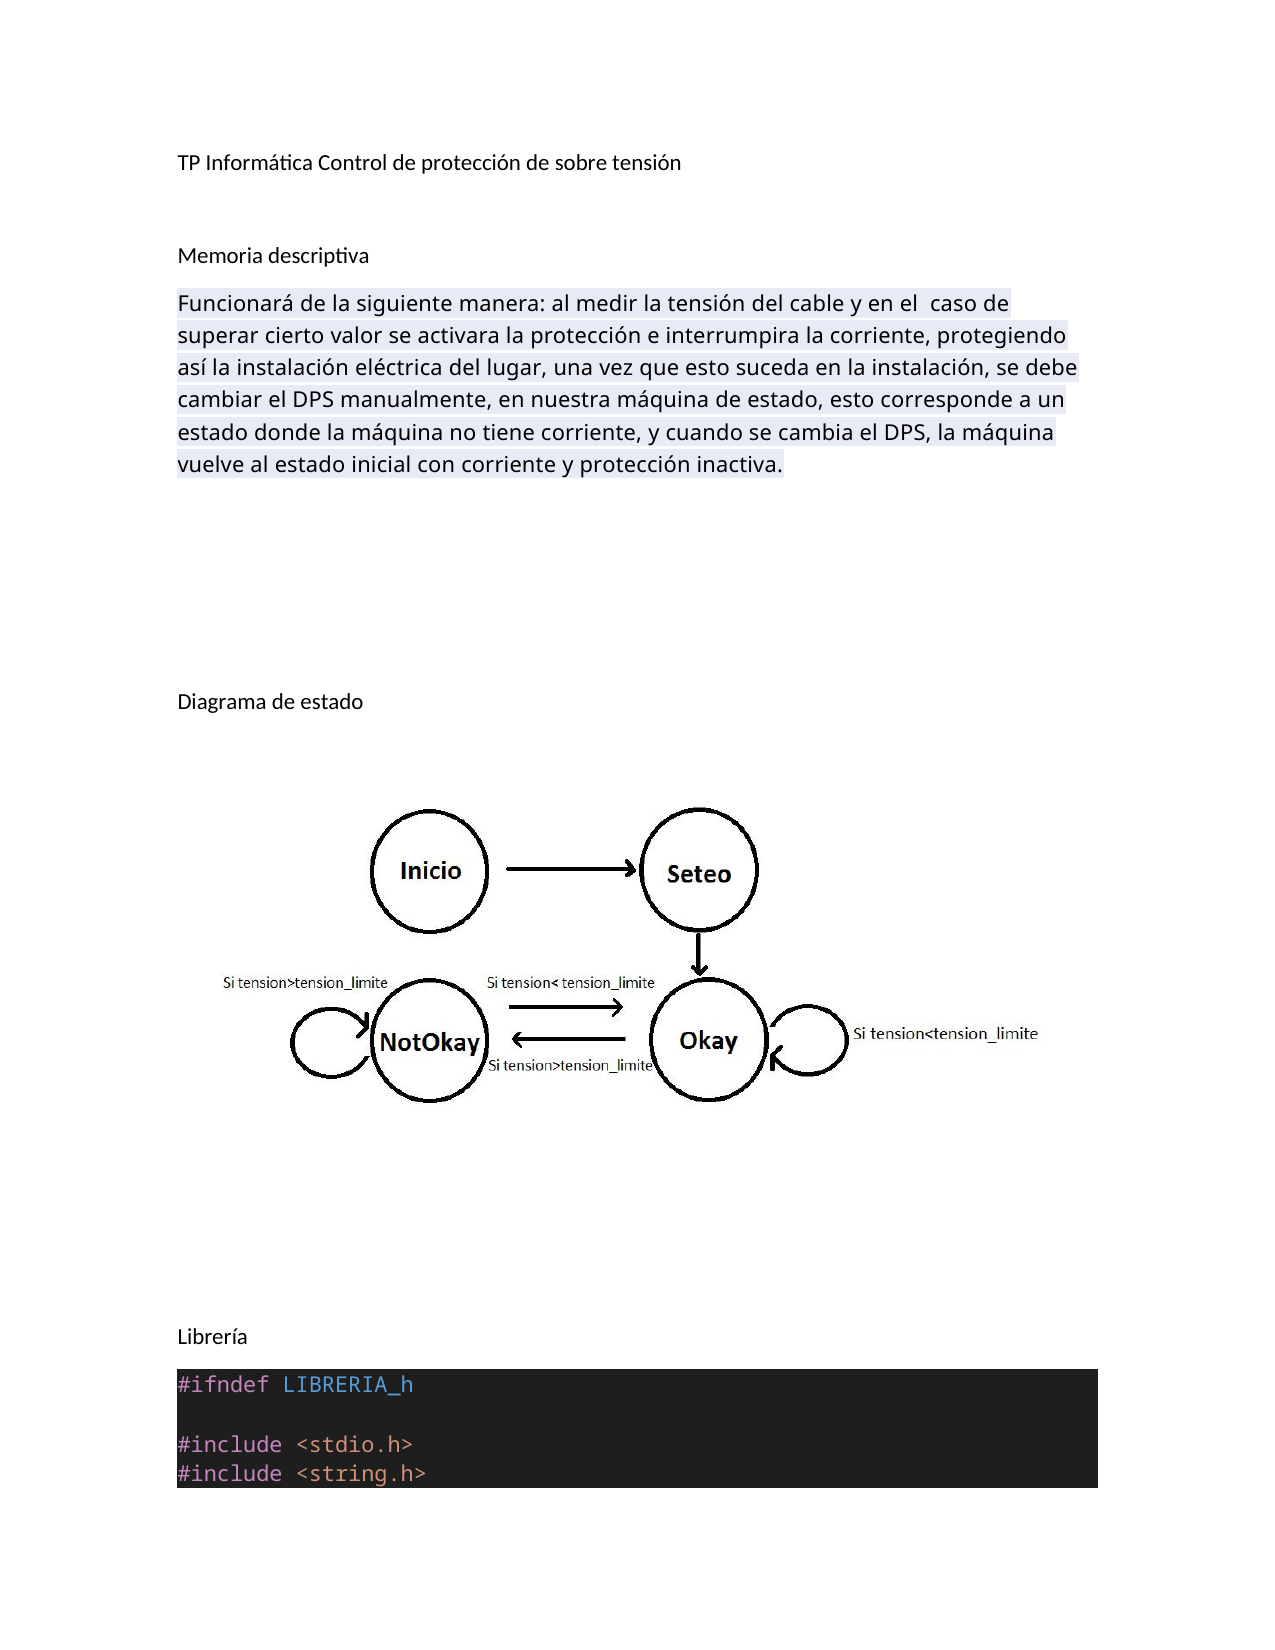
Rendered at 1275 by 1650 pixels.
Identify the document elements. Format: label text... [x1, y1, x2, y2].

text #ifndef LIBRERIA_h [177, 1369, 1098, 1399]
text Diagrama de estado [177, 687, 1098, 715]
text Memoria descriptiva [177, 241, 1098, 269]
text #include <string.h> [177, 1458, 1098, 1488]
text #include <stdio.h> [177, 1429, 1098, 1458]
text Funcionará de la siguiente manera: al medir la tensión del cable y en el caso de superar cierto valor se activara la protección e interrumpira la corriente, protegiendo así la instalación eléctrica del lugar, una vez que esto suceda en la instalación, se debe cambiar el DPS manualmente, en nuestra máquina de estado, esto corresponde a un estado donde la máquina no tiene corriente, y cuando se cambia el DPS, la máquina vuelve al estado inicial con corriente y protección inactiva. [177, 288, 1098, 478]
picture [165, 732, 1087, 1208]
text TP Informática Control de protección de sobre tensión [177, 148, 1098, 176]
text Librería [177, 1322, 1098, 1350]
